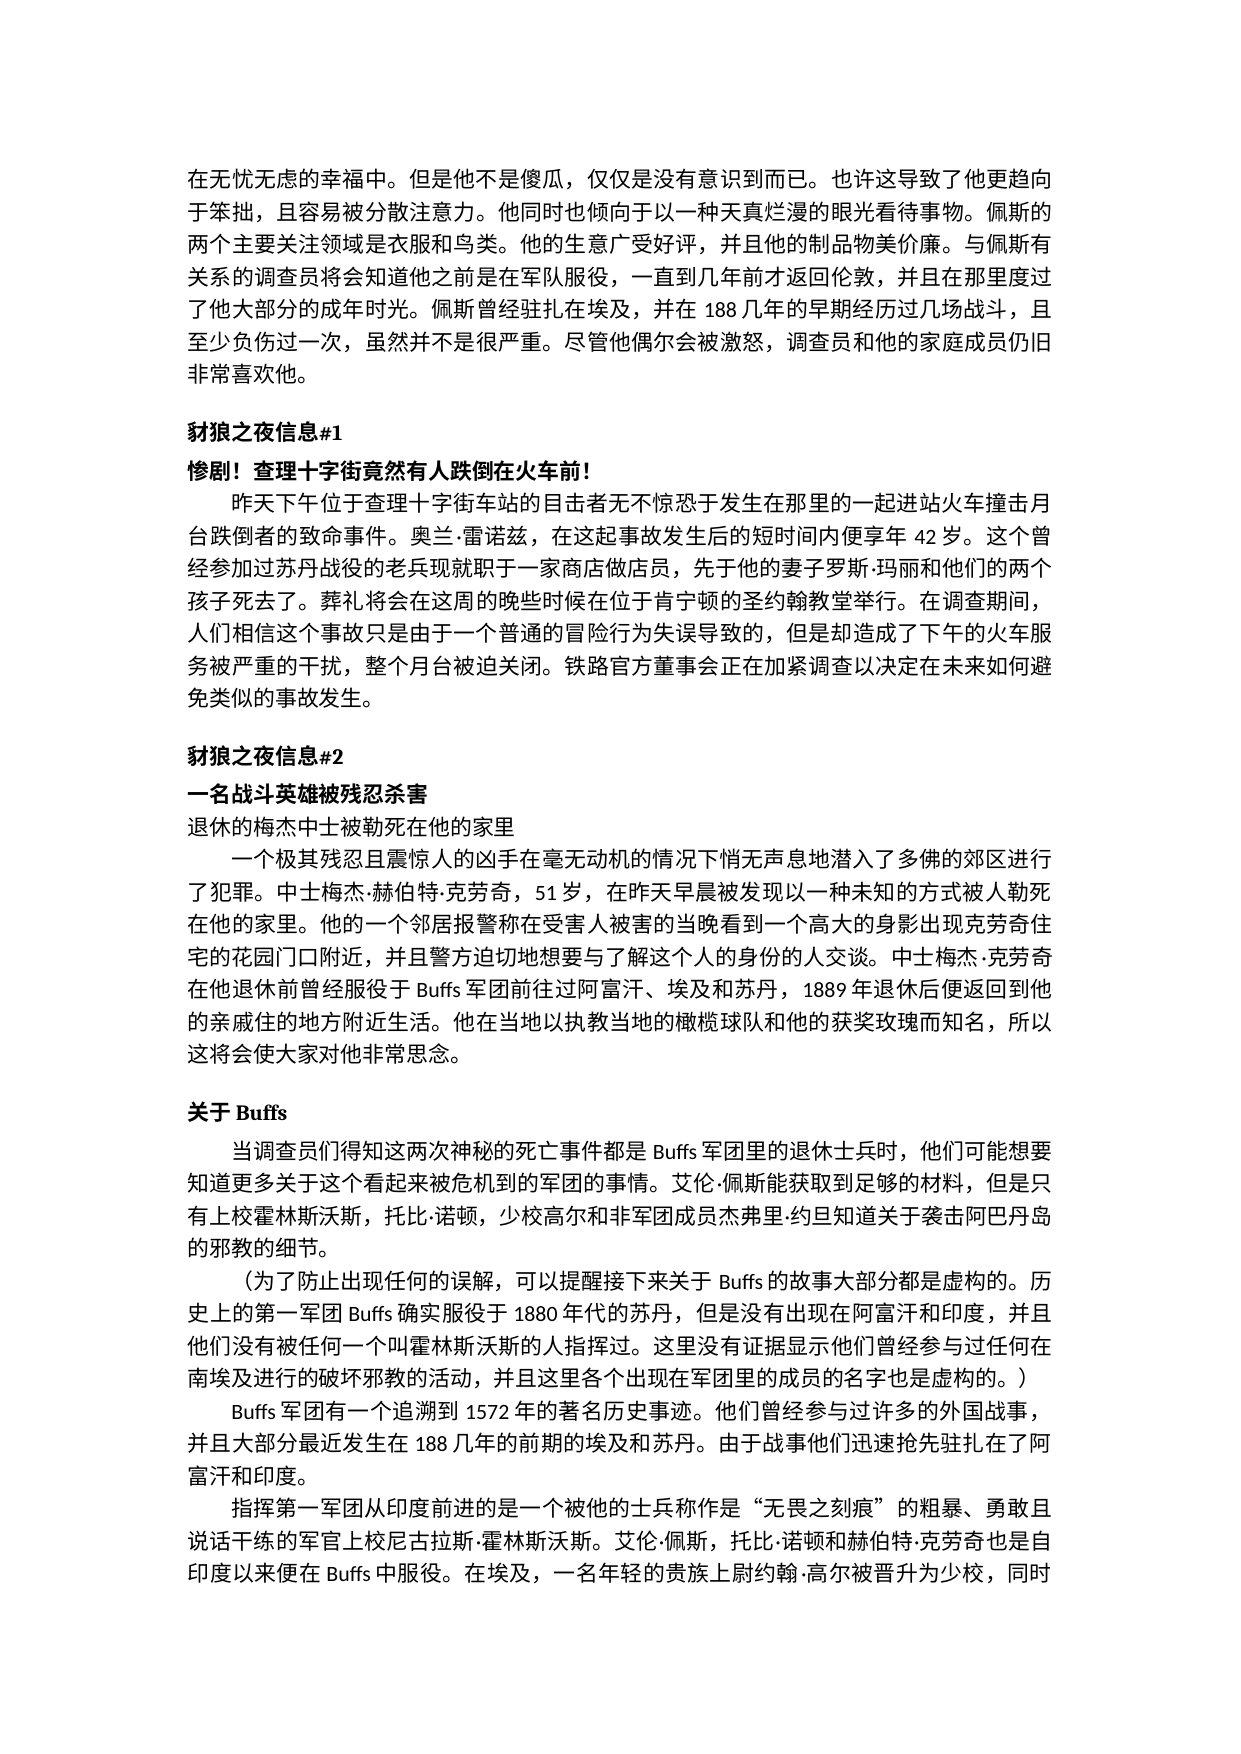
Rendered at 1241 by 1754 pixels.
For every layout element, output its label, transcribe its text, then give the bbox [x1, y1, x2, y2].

title 豺狼之夜信息#2 [187, 738, 1053, 771]
text 当调查员们得知这两次神秘的死亡事件都是Buffs军团里的退休士兵时，他们可能想要知道更多关于这个看起来被危机到的军团的事情。艾伦·佩斯能获取到足够的材料，但是只有上校霍林斯沃斯，托比·诺顿，少校高尔和非军团成员杰弗里·约旦知道关于袭击阿巴丹岛的邪教的细节。 [187, 1133, 1053, 1263]
text 一个极其残忍且震惊人的凶手在毫无动机的情况下悄无声息地潜入了多佛的郊区进行了犯罪。中士梅杰·赫伯特·克劳奇，51岁，在昨天早晨被发现以一种未知的方式被人勒死在他的家里。他的一个邻居报警称在受害人被害的当晚看到一个高大的身影出现克劳奇住宅的花园门口附近，并且警方迫切地想要与了解这个人的身份的人交谈。中士梅杰·克劳奇在他退休前曾经服役于Buffs军团前往过阿富汗、埃及和苏丹，1889年退休后便返回到他的亲戚住的地方附近生活。他在当地以执教当地的橄榄球队和他的获奖玫瑰而知名，所以这将会使大家对他非常思念。 [187, 842, 1053, 1069]
text 一名战斗英雄被残忍杀害 [187, 777, 1053, 809]
title 豺狼之夜信息#1 [187, 414, 1053, 447]
title 关于Buffs [187, 1094, 1053, 1127]
text （为了防止出现任何的误解，可以提醒接下来关于Buffs的故事大部分都是虚构的。历史上的第一军团Buffs确实服役于1880年代的苏丹，但是没有出现在阿富汗和印度，并且他们没有被任何一个叫霍林斯沃斯的人指挥过。这里没有证据显示他们曾经参与过任何在南埃及进行的破坏邪教的活动，并且这里各个出现在军团里的成员的名字也是虚构的。） [187, 1263, 1053, 1393]
text Buffs军团有一个追溯到1572年的著名历史事迹。他们曾经参与过许多的外国战事，并且大部分最近发生在188几年的前期的埃及和苏丹。由于战事他们迅速抢先驻扎在了阿富汗和印度。 [187, 1393, 1053, 1491]
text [187, 162, 1053, 389]
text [187, 1491, 1053, 1588]
text 惨剧！查理十字街竟然有人跌倒在火车前！ [187, 453, 1053, 486]
text 退休的梅杰中士被勒死在他的家里 [187, 809, 1053, 842]
text 昨天下午位于查理十字街车站的目击者无不惊恐于发生在那里的一起进站火车撞击月台跌倒者的致命事件。奥兰·雷诺兹，在这起事故发生后的短时间内便享年42岁。这个曾经参加过苏丹战役的老兵现就职于一家商店做店员，先于他的妻子罗斯·玛丽和他们的两个孩子死去了。葬礼将会在这周的晚些时候在位于肯宁顿的圣约翰教堂举行。在调查期间，人们相信这个事故只是由于一个普通的冒险行为失误导致的，但是却造成了下午的火车服务被严重的干扰，整个月台被迫关闭。铁路官方董事会正在加紧调查以决定在未来如何避免类似的事故发生。 [187, 486, 1053, 713]
